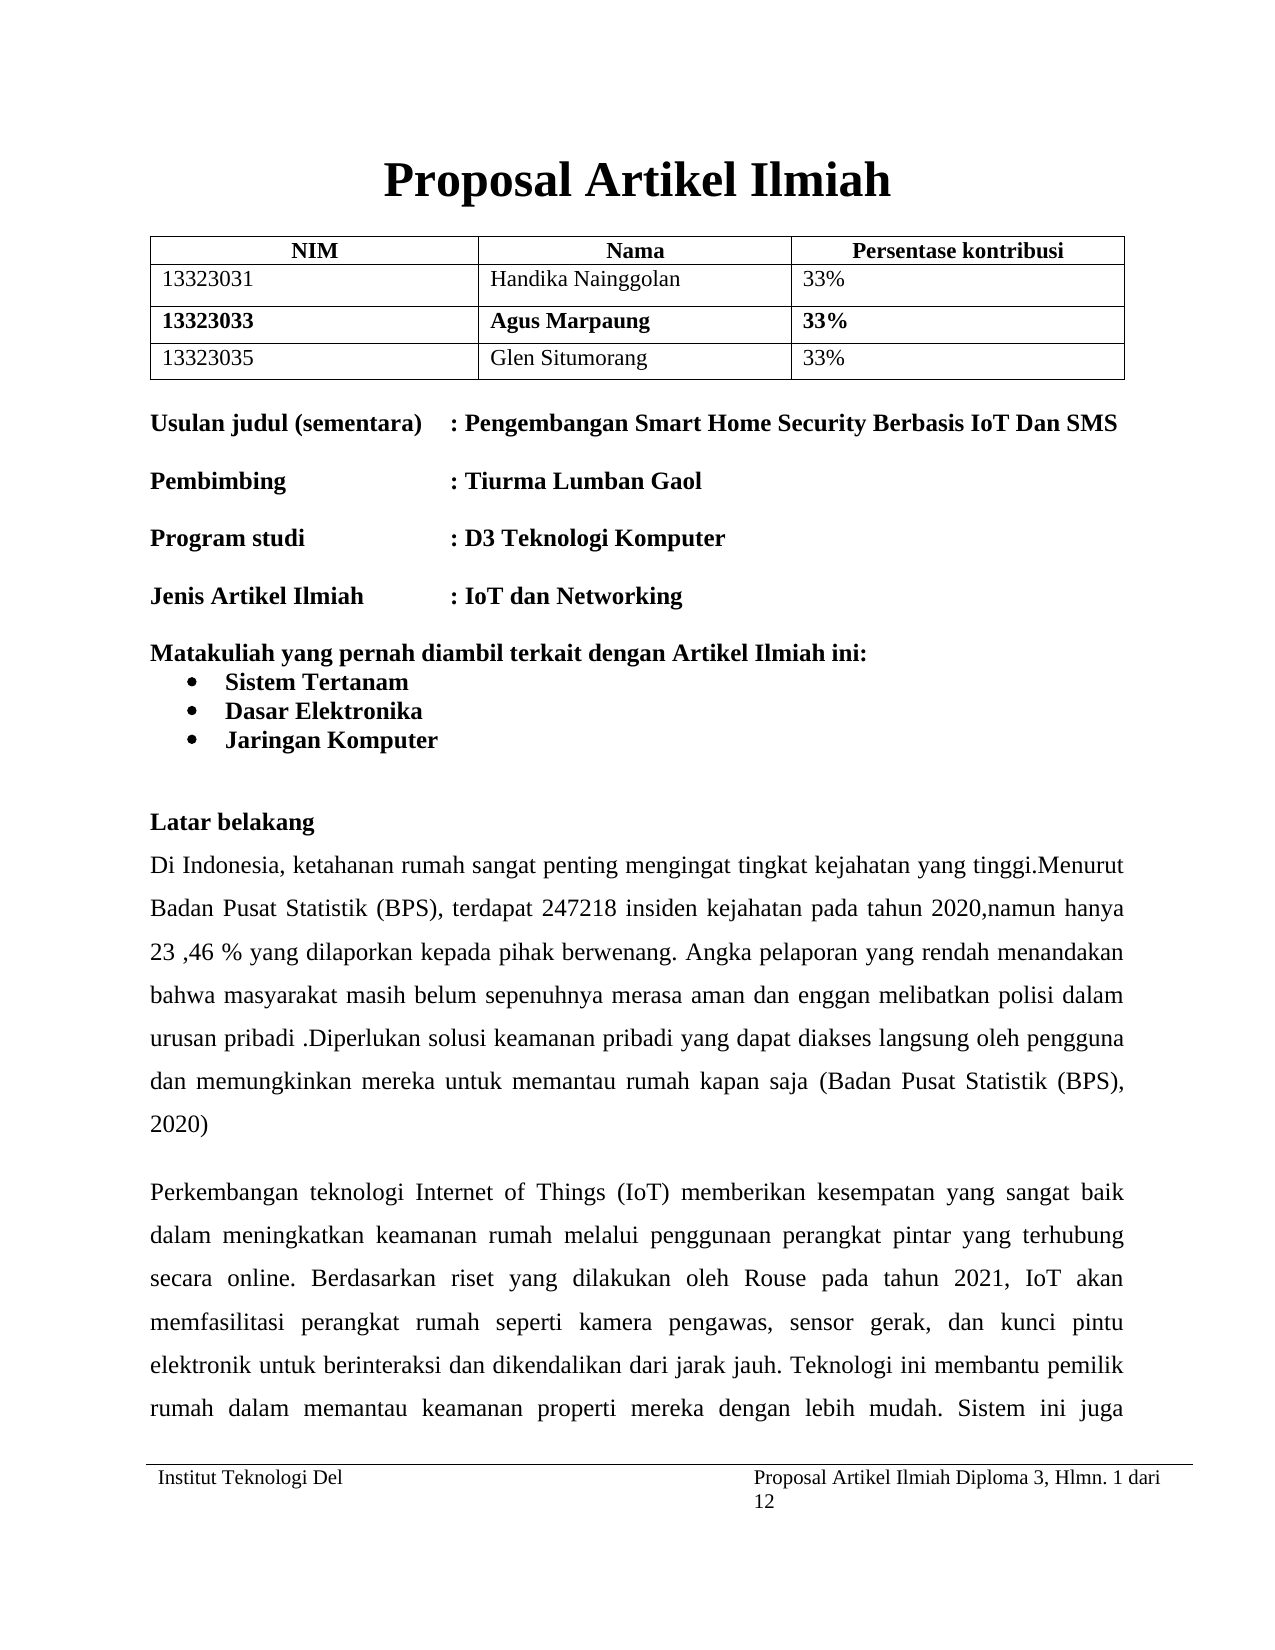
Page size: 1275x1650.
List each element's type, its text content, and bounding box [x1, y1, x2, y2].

list Sistem Tertanam [187, 667, 1125, 696]
table_header Persentase kontribusi [792, 237, 1124, 264]
list Jaringan Komputer [187, 725, 1125, 753]
text Matakuliah yang pernah diambil terkait dengan Artikel Ilmiah ini: [150, 638, 1125, 667]
text Proposal Artikel Ilmiah [150, 150, 1125, 207]
table_cell Glen Situmorang [479, 344, 791, 379]
table_cell 33% [792, 344, 1124, 379]
table_header Nama [479, 237, 791, 264]
table_cell 13323031 [151, 265, 478, 306]
text Pembimbing : Tiurma Lumban Gaol [150, 466, 1125, 495]
table_cell 33% [792, 265, 1124, 306]
table_cell Handika Nainggolan [479, 265, 791, 306]
subtitle Latar belakang [150, 807, 1125, 836]
table_cell 13323035 [151, 344, 478, 379]
table_cell Agus Marpaung [479, 307, 791, 343]
table_cell 33% [792, 307, 1124, 343]
text Program studi : D3 Teknologi Komputer [150, 523, 1125, 552]
text Di Indonesia, ketahanan rumah sangat penting mengingat tingkat kejahatan yang tinggi.Menurut Badan Pusat Statistik (BPS), terdapat 247218 insiden kejahatan pada tahun 2020,namun hanya 23 ,46 % yang dilaporkan kepada pihak berwenang. Angka pelaporan yang rendah menandakan bahwa masyarakat masih belum sepenuhnya merasa aman dan enggan melibatkan polisi dalam urusan pribadi .Diperlukan solusi keamanan pribadi yang dapat diakses langsung oleh pengguna dan memungkinkan mereka untuk memantau rumah kapan saja (Badan Pusat Statistik (BPS), 2020) [150, 850, 1125, 1138]
text Jenis Artikel Ilmiah : IoT dan Networking [150, 581, 1125, 610]
table_header NIM [151, 237, 478, 264]
text Usulan judul (sementara) : Pengembangan Smart Home Security Berbasis IoT Dan SMS [150, 408, 1125, 437]
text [150, 1177, 1125, 1422]
list Dasar Elektronika [187, 696, 1125, 725]
table_cell 13323033 [151, 307, 478, 343]
